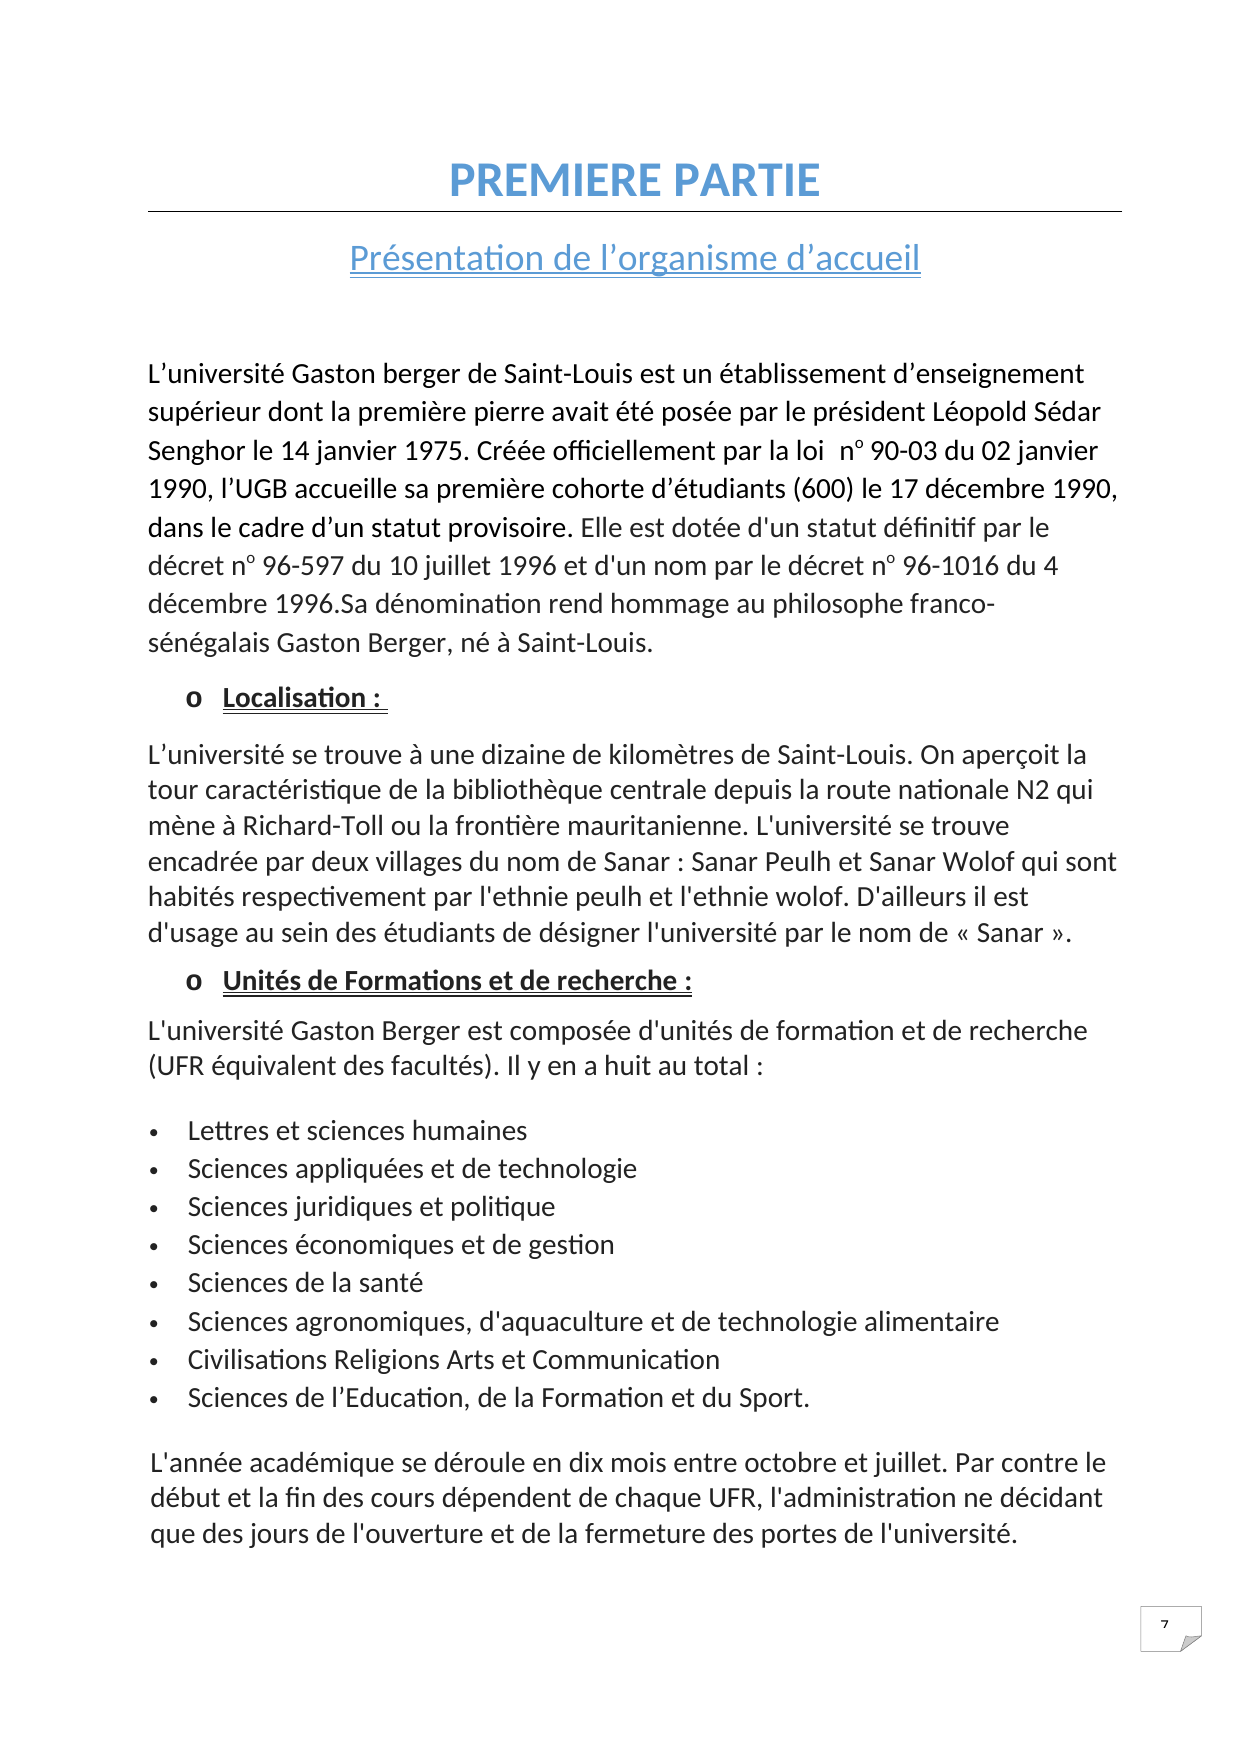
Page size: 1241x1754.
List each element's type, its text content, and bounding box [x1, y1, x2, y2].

text PREMIERE PARTIE [148, 148, 1122, 211]
list Sciences de l’Education, de la Formation et du Sport. [150, 1379, 1122, 1414]
text L'université Gaston Berger est composée d'unités de formation et de recherche (UFR équivalent des facultés). Il y en a huit au total : [148, 1012, 1122, 1083]
list Lettres et sciences humaines [150, 1112, 1122, 1148]
text L'année académique se déroule en dix mois entre octobre et juillet. Par contre le début et la fin des cours dépendent de chaque UFR, l'administration ne décidant que des jours de l'ouverture et de la fermeture des portes de l'université. [150, 1444, 1122, 1551]
text L’université se trouve à une dizaine de kilomètres de Saint-Louis. On aperçoit la tour caractéristique de la bibliothèque centrale depuis la route nationale N2 qui mène à Richard-Toll ou la frontière mauritanienne. L'université se trouve encadrée par deux villages du nom de Sanar : Sanar Peulh et Sanar Wolof qui sont habités respectivement par l'ethnie peulh et l'ethnie wolof. D'ailleurs il est d'usage au sein des étudiants de désigner l'université par le nom de « Sanar ». [148, 736, 1122, 949]
list Sciences agronomiques, d'aquaculture et de technologie alimentaire [150, 1303, 1122, 1338]
list Sciences juridiques et politique [150, 1188, 1122, 1224]
text Présentation de l’organisme d’accueil [148, 234, 1122, 279]
list Unités de Formations et de recherche : [185, 962, 1122, 999]
list Localisation : [185, 679, 1122, 716]
list Sciences de la santé [150, 1264, 1122, 1300]
list Sciences économiques et de gestion [150, 1226, 1122, 1262]
text L’université Gaston berger de Saint-Louis est un établissement d’enseignement supérieur dont la première pierre avait été posée par le président Léopold Sédar Senghor le 14 janvier 1975. Créée officiellement par la loi no 90-03 du 02 janvier 1990, l’UGB accueille sa première cohorte d’étudiants (600) le 17 décembre 1990, dans le cadre d’un statut provisoire. Elle est dotée d'un statut définitif par le décret no 96-597 du 10 juillet 1996 et d'un nom par le décret no 96-1016 du 4 décembre 1996.Sa dénomination rend hommage au philosophe franco-sénégalais Gaston Berger, né à Saint-Louis. [148, 355, 1122, 660]
list Sciences appliquées et de technologie [150, 1150, 1122, 1186]
list Civilisations Religions Arts et Communication [150, 1341, 1122, 1376]
